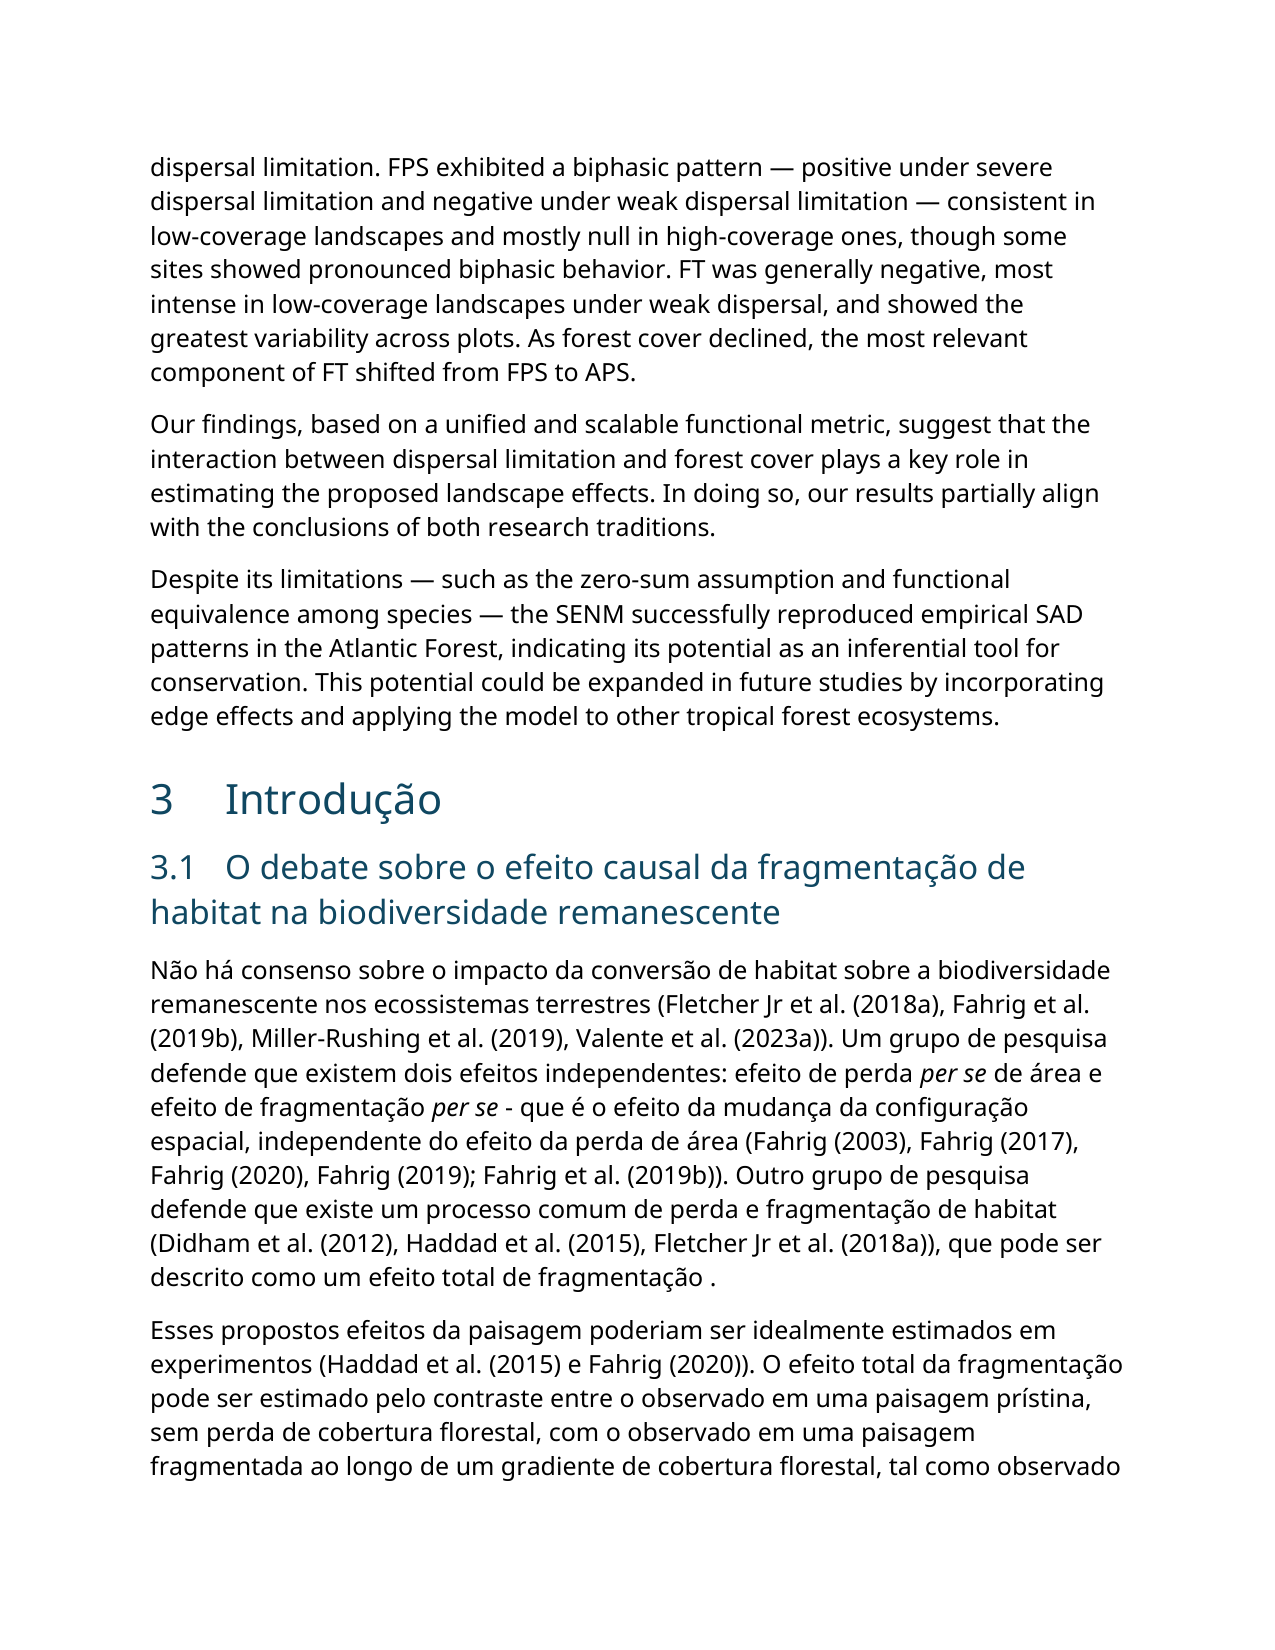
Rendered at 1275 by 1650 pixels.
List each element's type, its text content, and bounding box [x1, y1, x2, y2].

text Our findings, based on a unified and scalable functional metric, suggest that the interaction between dispersal limitation and forest cover plays a key role in estimating the proposed landscape effects. In doing so, our results partially align with the conclusions of both research traditions. [150, 407, 1125, 543]
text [150, 150, 1125, 388]
subtitle 3 Introdução [150, 770, 1125, 827]
subtitle 3.1 O debate sobre o efeito causal da fragmentação de habitat na biodiversidade remanescente [150, 843, 1125, 934]
text Despite its limitations — such as the zero-sum assumption and functional equivalence among species — the SENM successfully reproduced empirical SAD patterns in the Atlantic Forest, indicating its potential as an inferential tool for conservation. This potential could be expanded in future studies by incorporating edge effects and applying the model to other tropical forest ecosystems. [150, 562, 1125, 732]
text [150, 1312, 1125, 1483]
text Não há consenso sobre o impacto da conversão de habitat sobre a biodiversidade remanescente nos ecossistemas terrestres (Fletcher Jr et al. (2018a), Fahrig et al. (2019b), Miller-Rushing et al. (2019), Valente et al. (2023a)). Um grupo de pesquisa defende que existem dois efeitos independentes: efeito de perda per se de área e efeito de fragmentação per se - que é o efeito da mudança da configuração espacial, independente do efeito da perda de área (Fahrig (2003), Fahrig (2017), Fahrig (2020), Fahrig (2019); Fahrig et al. (2019b)). Outro grupo de pesquisa defende que existe um processo comum de perda e fragmentação de habitat (Didham et al. (2012), Haddad et al. (2015), Fletcher Jr et al. (2018a)), que pode ser descrito como um efeito total de fragmentação . [150, 953, 1125, 1294]
